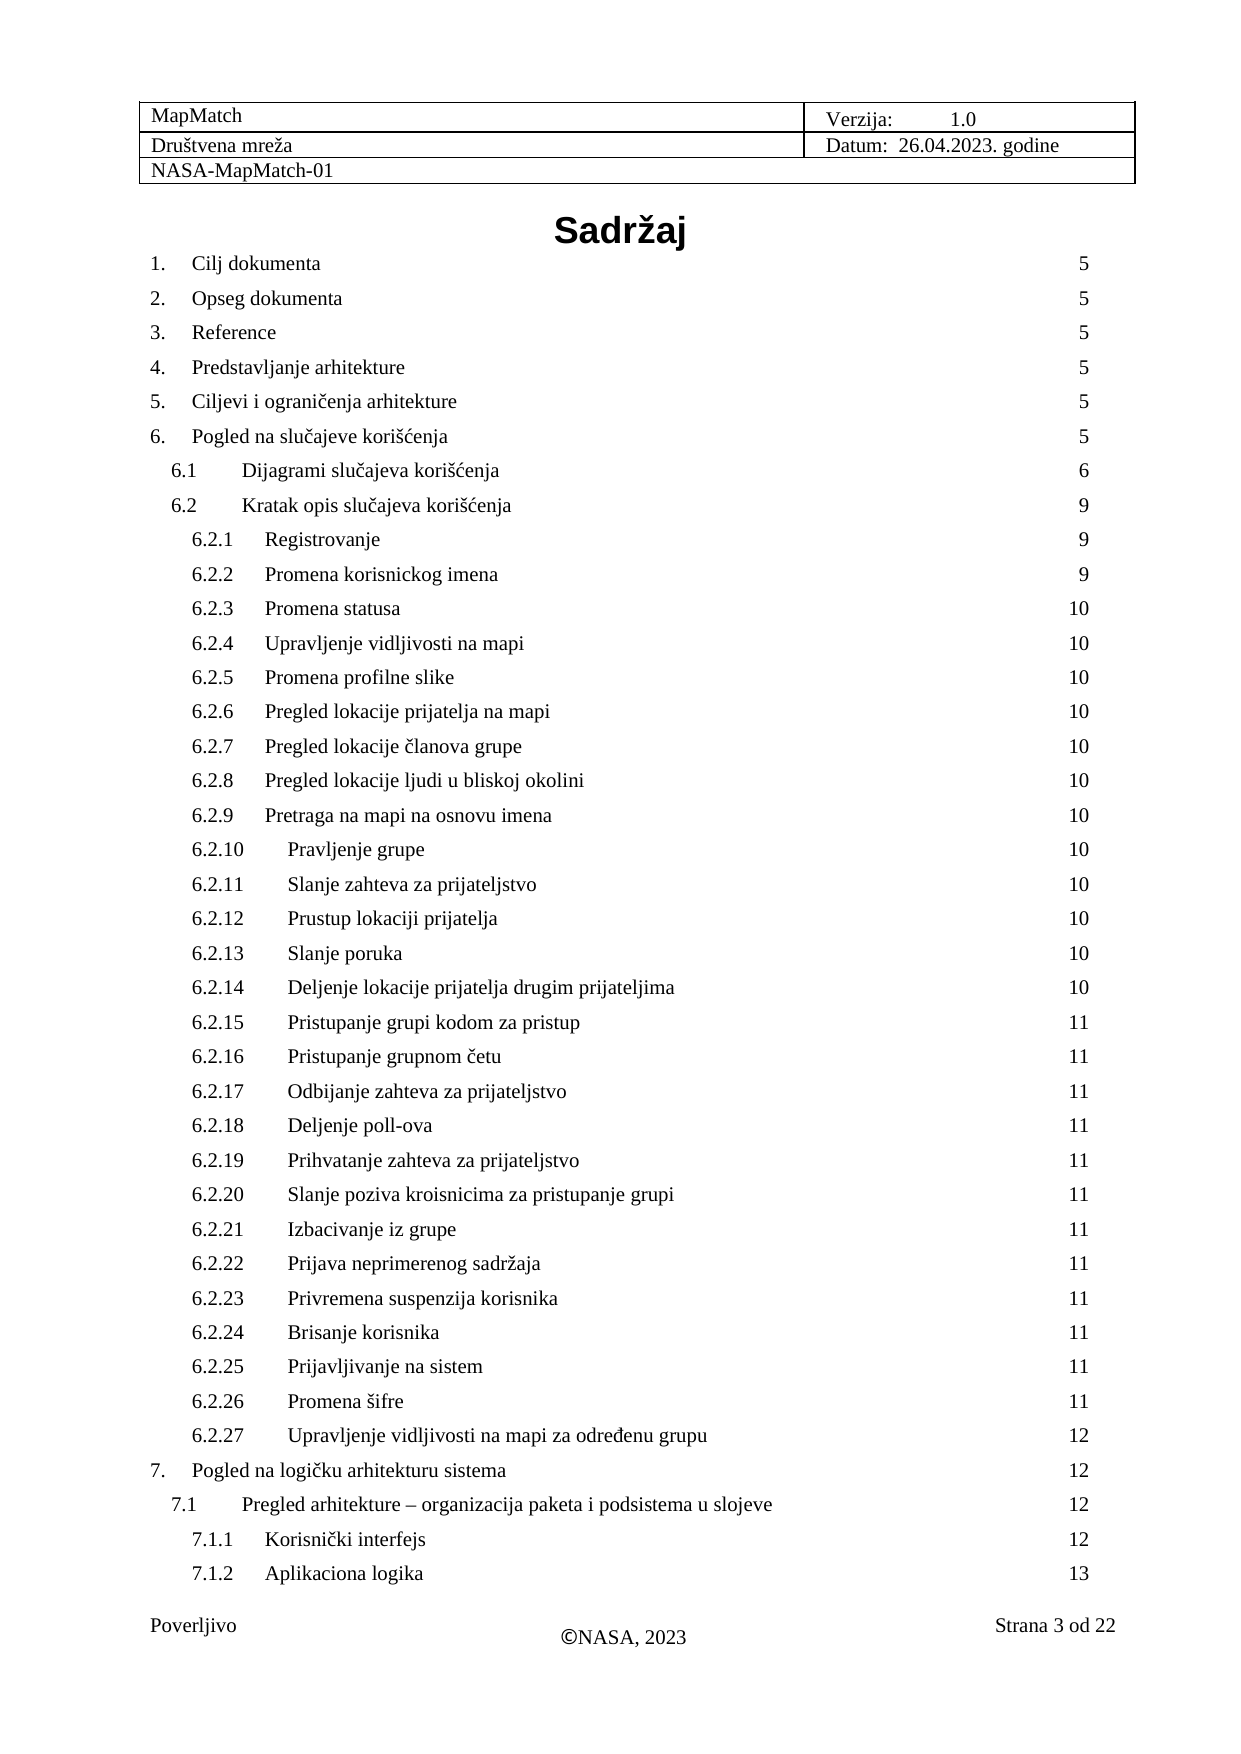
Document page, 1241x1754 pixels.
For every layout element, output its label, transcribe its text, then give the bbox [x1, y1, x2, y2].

title Sadržaj [150, 208, 1090, 251]
